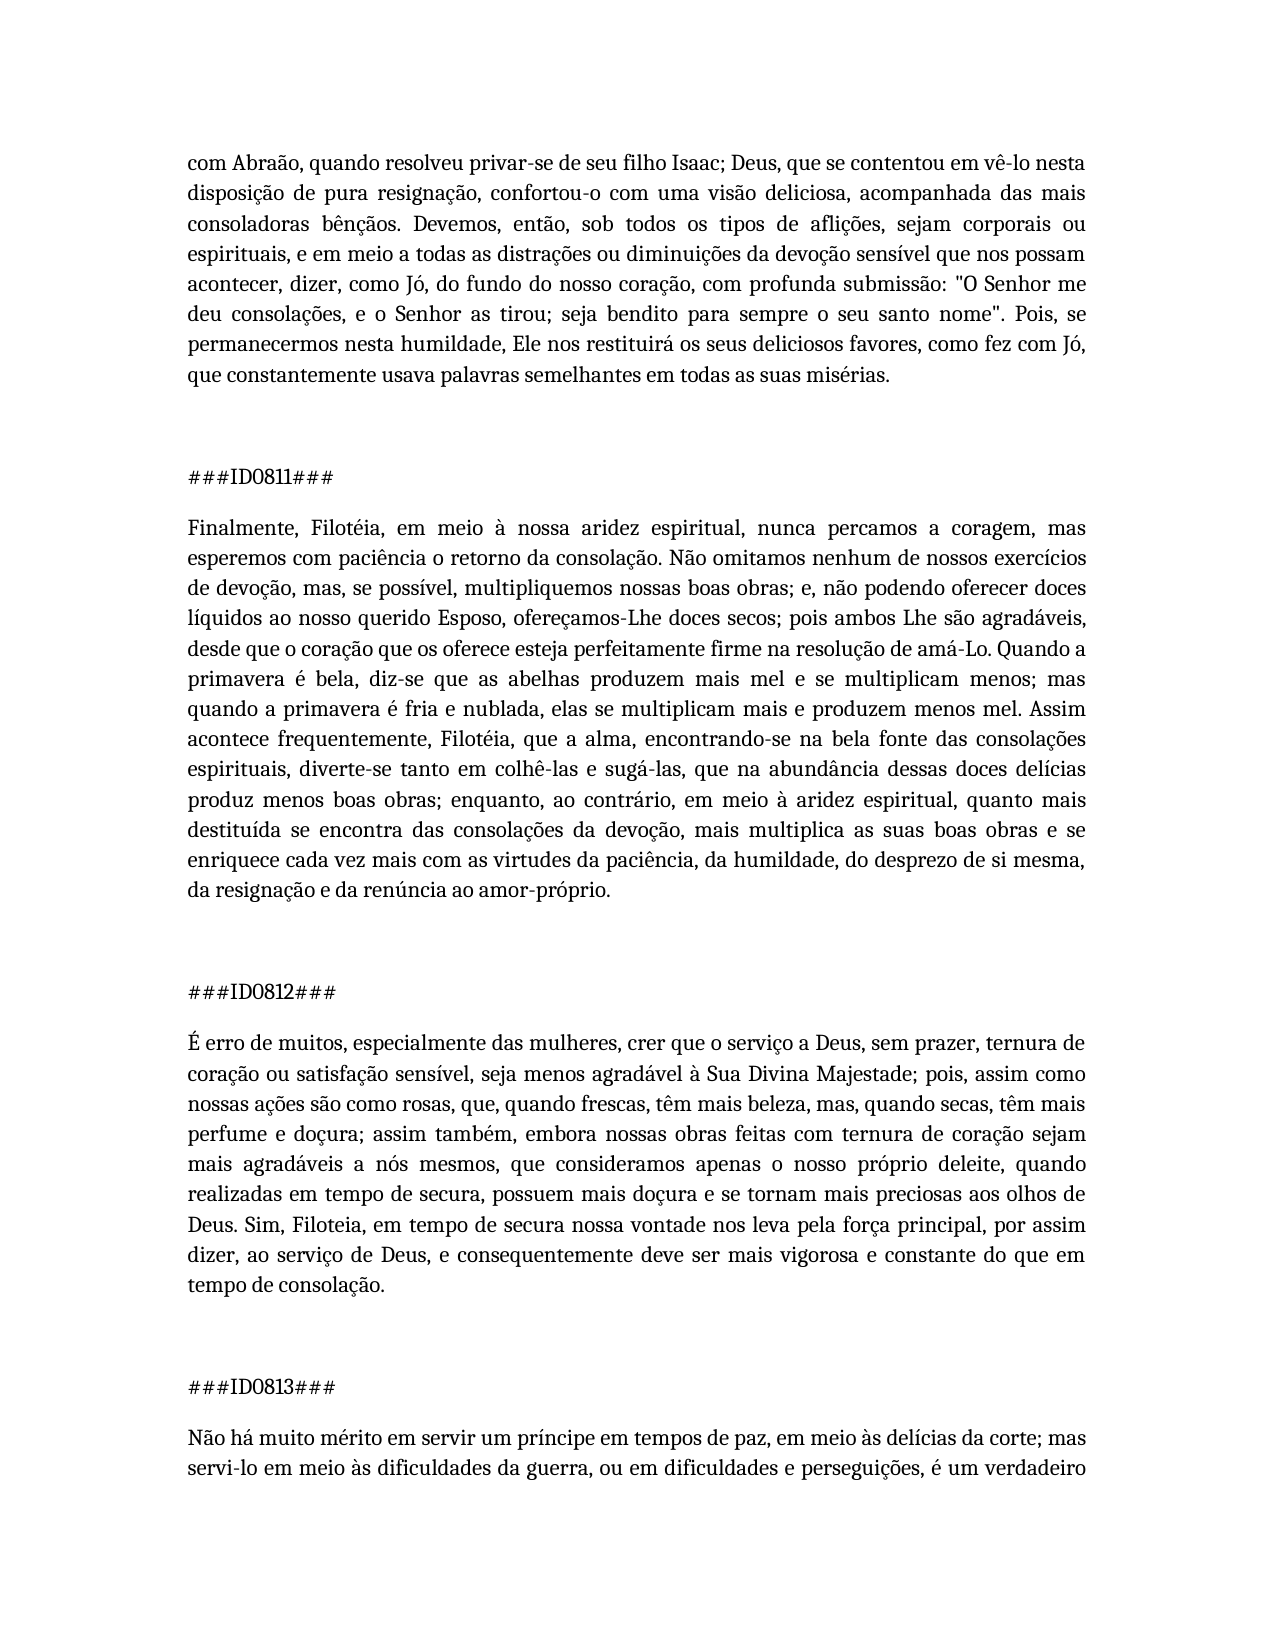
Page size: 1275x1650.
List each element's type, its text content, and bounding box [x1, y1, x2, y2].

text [187, 150, 1087, 388]
text Finalmente, Filotéia, em meio à nossa aridez espiritual, nunca percamos a coragem, mas esperemos com paciência o retorno da consolação. Não omitamos nenhum de nossos exercícios de devoção, mas, se possível, multipliquemos nossas boas obras; e, não podendo oferecer doces líquidos ao nosso querido Esposo, ofereçamos-Lhe doces secos; pois ambos Lhe são agradáveis, desde que o coração que os oferece esteja perfeitamente firme na resolução de amá-Lo. Quando a primavera é bela, diz-se que as abelhas produzem mais mel e se multiplicam menos; mas quando a primavera é fria e nublada, elas se multiplicam mais e produzem menos mel. Assim acontece frequentemente, Filotéia, que a alma, encontrando-se na bela fonte das consolações espirituais, diverte-se tanto em colhê-las e sugá-las, que na abundância dessas doces delícias produz menos boas obras; enquanto, ao contrário, em meio à aridez espiritual, quanto mais destituída se encontra das consolações da devoção, mais multiplica as suas boas obras e se enriquece cada vez mais com as virtudes da paciência, da humildade, do desprezo de si mesma, da resignação e da renúncia ao amor-próprio. [187, 514, 1087, 903]
text É erro de muitos, especialmente das mulheres, crer que o serviço a Deus, sem prazer, ternura de coração ou satisfação sensível, seja menos agradável à Sua Divina Majestade; pois, assim como nossas ações são como rosas, que, quando frescas, têm mais beleza, mas, quando secas, têm mais perfume e doçura; assim também, embora nossas obras feitas com ternura de coração sejam mais agradáveis a nós mesmos, que consideramos apenas o nosso próprio deleite, quando realizadas em tempo de secura, possuem mais doçura e se tornam mais preciosas aos olhos de Deus. Sim, Filoteia, em tempo de secura nossa vontade nos leva pela força principal, por assim dizer, ao serviço de Deus, e consequentemente deve ser mais vigorosa e constante do que em tempo de consolação. [187, 1030, 1087, 1298]
text ###ID0813### [187, 1374, 1087, 1400]
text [187, 1425, 1087, 1482]
text ###ID0812### [187, 979, 1087, 1006]
text ###ID0811### [187, 463, 1087, 490]
